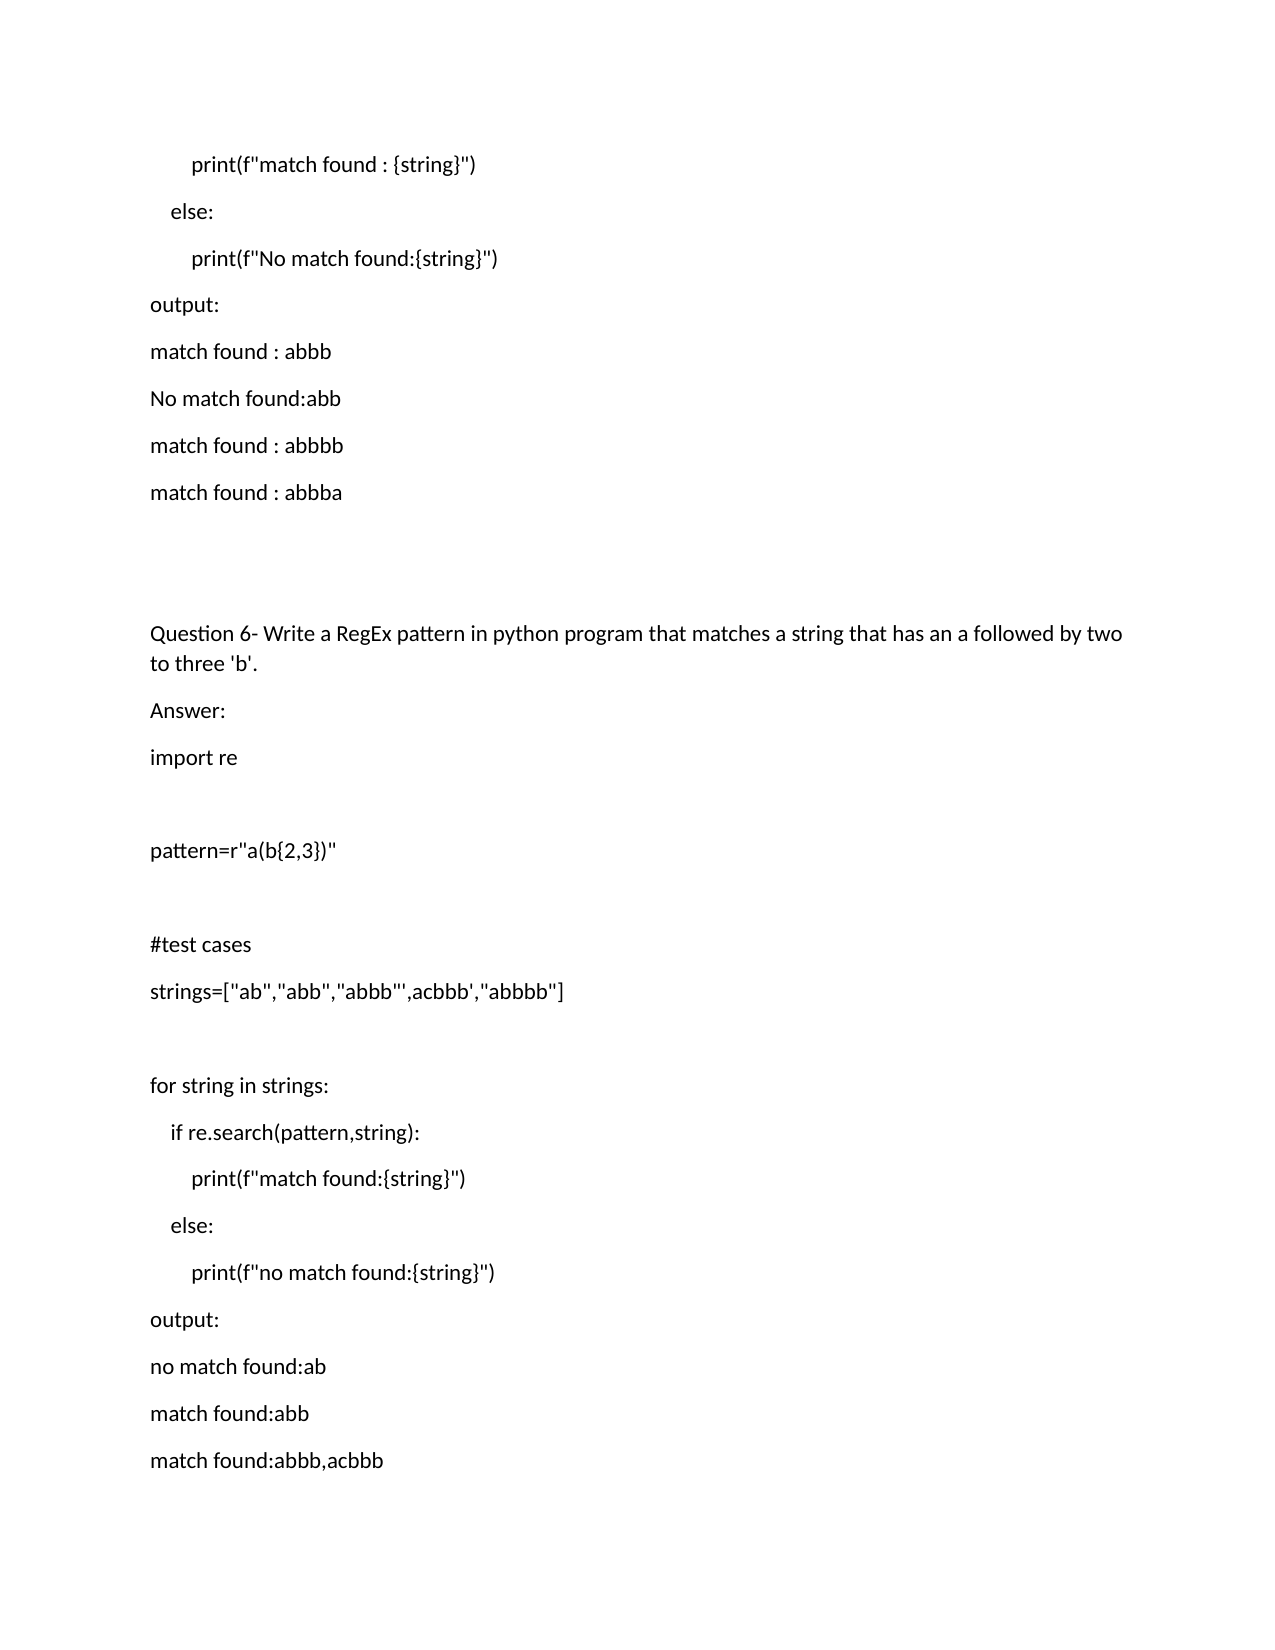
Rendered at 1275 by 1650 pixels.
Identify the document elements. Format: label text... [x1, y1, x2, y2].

text #test cases [150, 930, 1125, 958]
text strings=["ab","abb","abbb"',acbbb',"abbbb"] [150, 977, 1125, 1005]
text No match found:abb [150, 384, 1125, 412]
text match found : abbbb [150, 431, 1125, 459]
text print(f"No match found:{string}") [150, 244, 1125, 272]
text Answer: [150, 696, 1125, 724]
text for string in strings: [150, 1071, 1125, 1099]
text match found : abbba [150, 478, 1125, 506]
text Question 6- Write a RegEx pattern in python program that matches a string that has an a followed by two to three 'b'. [150, 619, 1125, 677]
text output: [150, 1305, 1125, 1333]
text output: [150, 291, 1125, 319]
text no match found:ab [150, 1352, 1125, 1380]
text if re.search(pattern,string): [150, 1118, 1125, 1146]
text print(f"no match found:{string}") [150, 1258, 1125, 1286]
text else: [150, 197, 1125, 225]
text match found:abbb,acbbb [150, 1446, 1125, 1474]
text match found : abbb [150, 337, 1125, 366]
text print(f"match found : {string}") [150, 150, 1125, 178]
text print(f"match found:{string}") [150, 1164, 1125, 1193]
text import re [150, 743, 1125, 771]
text match found:abb [150, 1399, 1125, 1427]
text else: [150, 1211, 1125, 1239]
text pattern=r"a(b{2,3})" [150, 836, 1125, 864]
